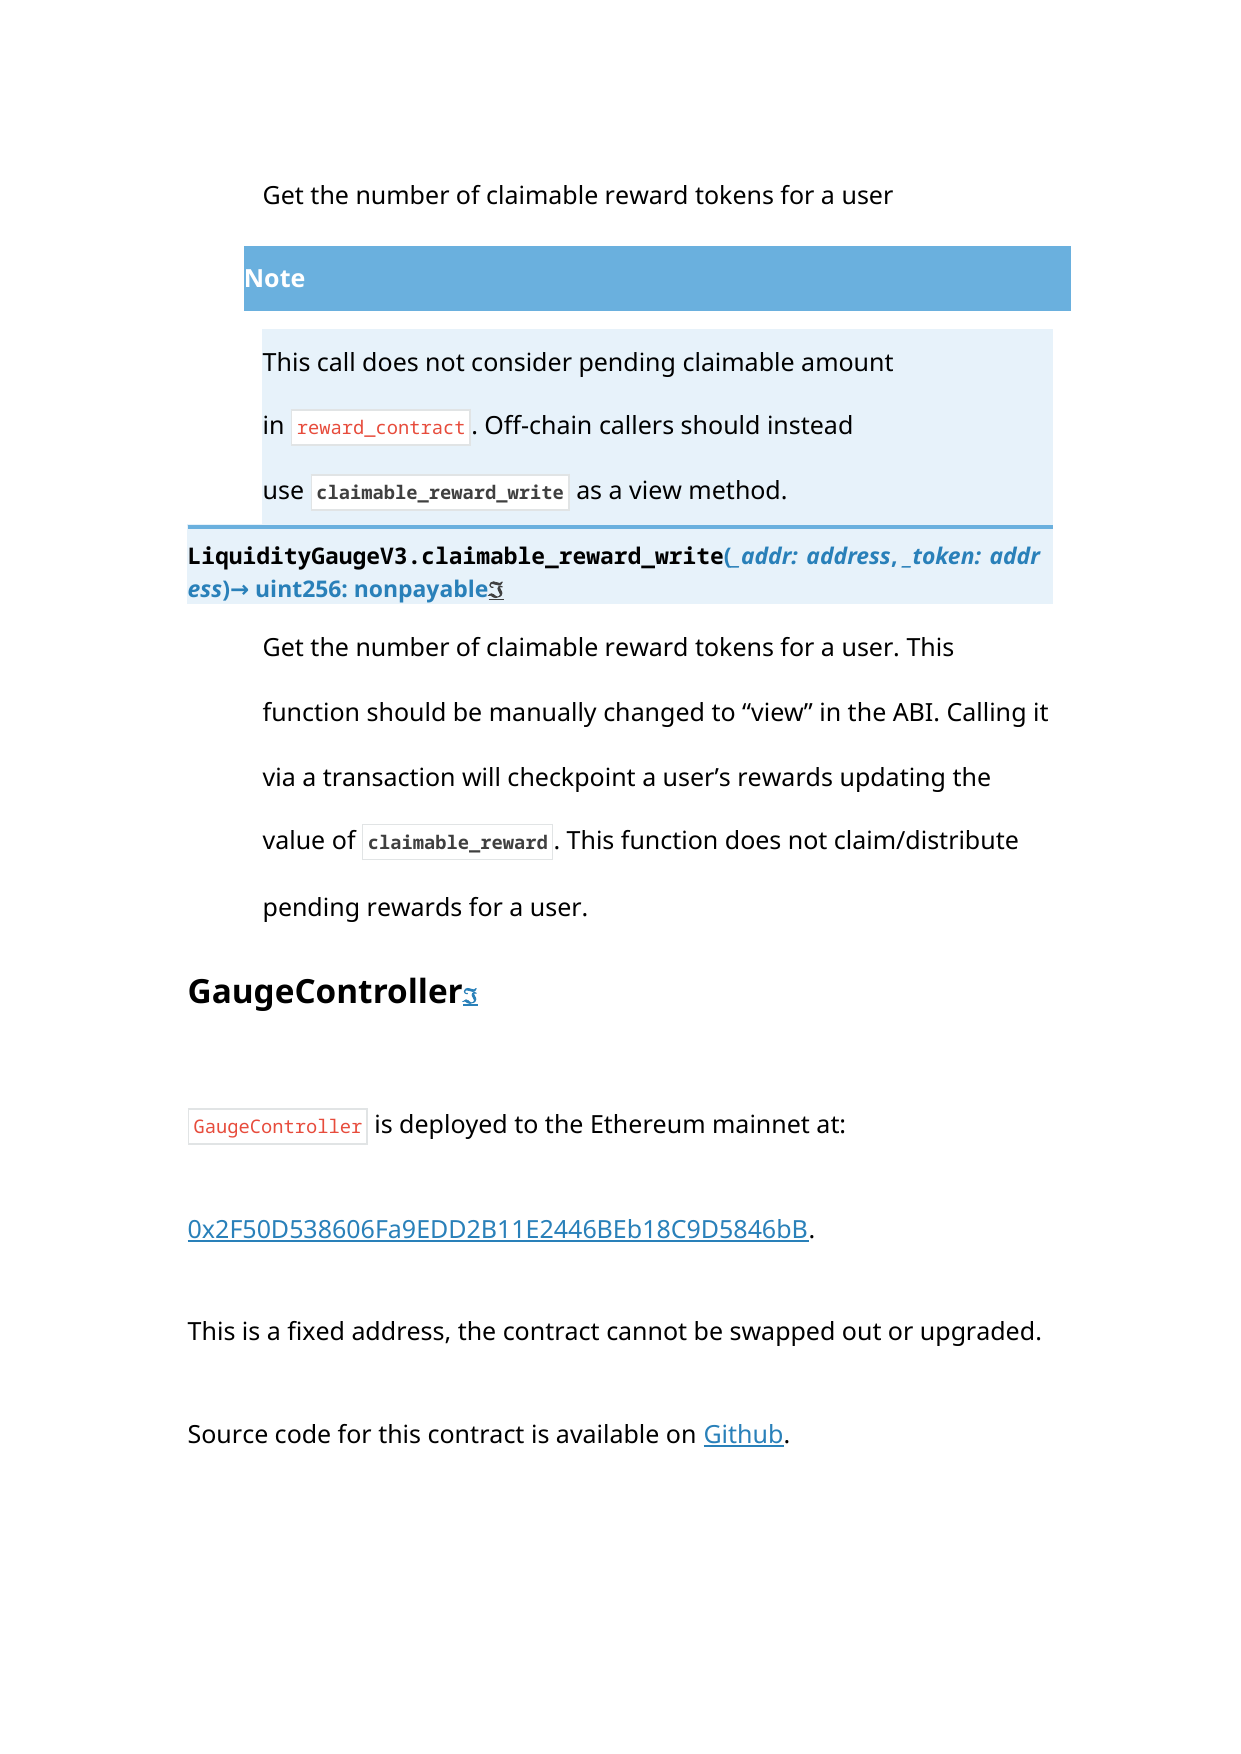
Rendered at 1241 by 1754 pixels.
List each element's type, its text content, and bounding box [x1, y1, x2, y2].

text LiquidityGaugeV3.claimable_reward_write(_addr: address, _token: address)→ uint256: nonpayable [187, 526, 1053, 604]
text GaugeController is deployed to the Ethereum mainnet at: [187, 1093, 1053, 1158]
text Get the number of claimable reward tokens for a user [262, 162, 1053, 227]
text This call does not consider pending claimable amount in reward_contract. Off-chain callers should instead use claimable_reward_write as a view method. [262, 329, 1053, 524]
text Get the number of claimable reward tokens for a user. This function should be manually changed to “view” in the ABI. Calling it via a transaction will checkpoint a user’s rewards updating the value of claimable_reward. This function does not claim/distribute pending rewards for a user. [262, 614, 1053, 939]
subtitle GaugeController [187, 958, 1053, 1023]
title Note [244, 246, 1071, 311]
text Source code for this contract is available on Github. [187, 1401, 1053, 1466]
text 0x2F50D538606Fa9EDD2B11E2446BEb18C9D5846bB. [187, 1196, 1053, 1261]
text This is a fixed address, the contract cannot be swapped out or upgraded. [187, 1298, 1053, 1363]
